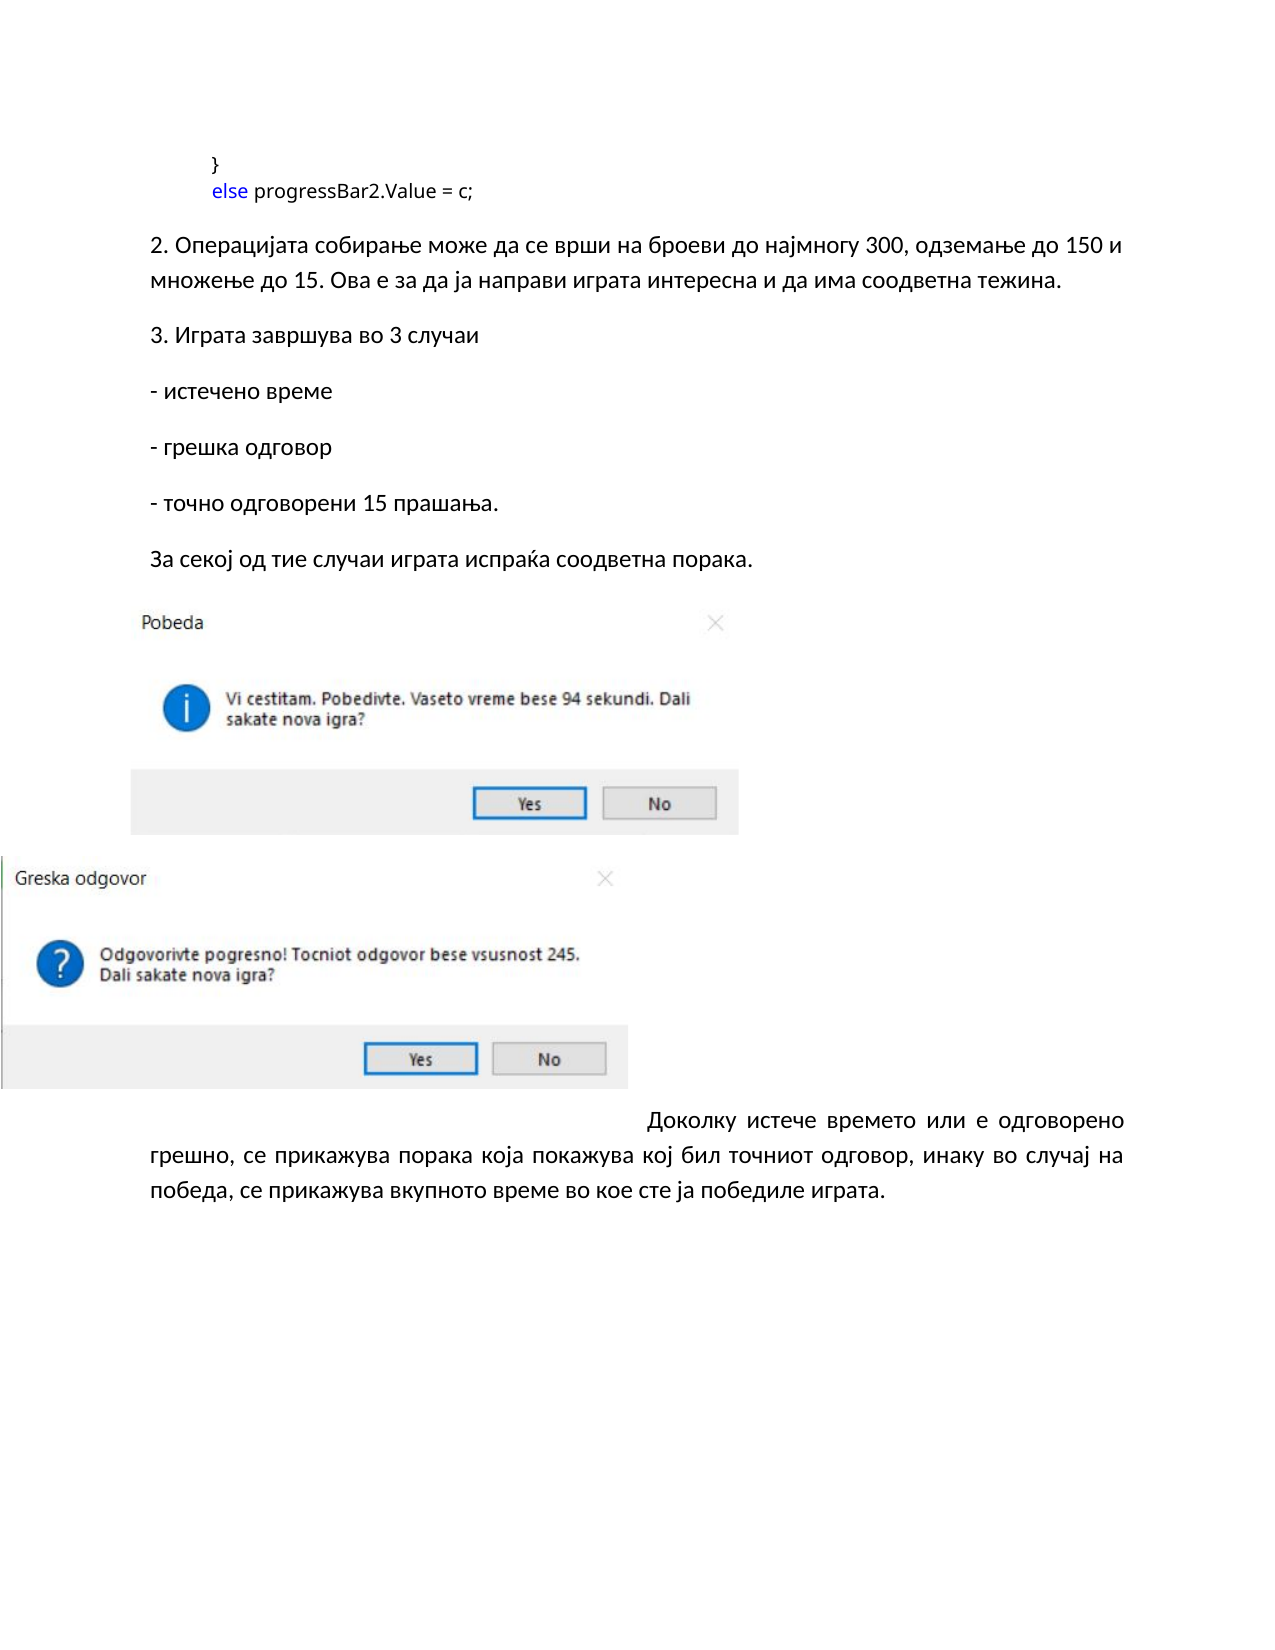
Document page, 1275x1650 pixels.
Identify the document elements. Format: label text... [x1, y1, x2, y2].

picture [129, 599, 738, 834]
text - грешка одговор [150, 431, 1125, 462]
text - точно одговорени 15 прашања. [150, 487, 1125, 518]
text 3. Играта завршува во 3 случаи [150, 319, 1125, 350]
text 2. Oперацијата собирање може да се врши на броеви до најмногу 300, одземање до 150 и множење до 15. Ова е за да ја направи играта интересна и да има соодветна тежина. [150, 229, 1125, 294]
text } [150, 150, 1125, 177]
text За секој од тие случаи играта испраќа соодветна порака. [150, 543, 1125, 573]
text - истечено време [150, 375, 1125, 406]
picture [0, 856, 628, 1088]
text else progressBar2.Value = c; [150, 177, 1125, 204]
text Доколку истече времето или е одговорено грешно, се прикажува порака која покажува кој бил точниот одговор, инаку во случај на победа, се прикажува вкупното време во кое сте ја победиле играта. [150, 1104, 1125, 1204]
